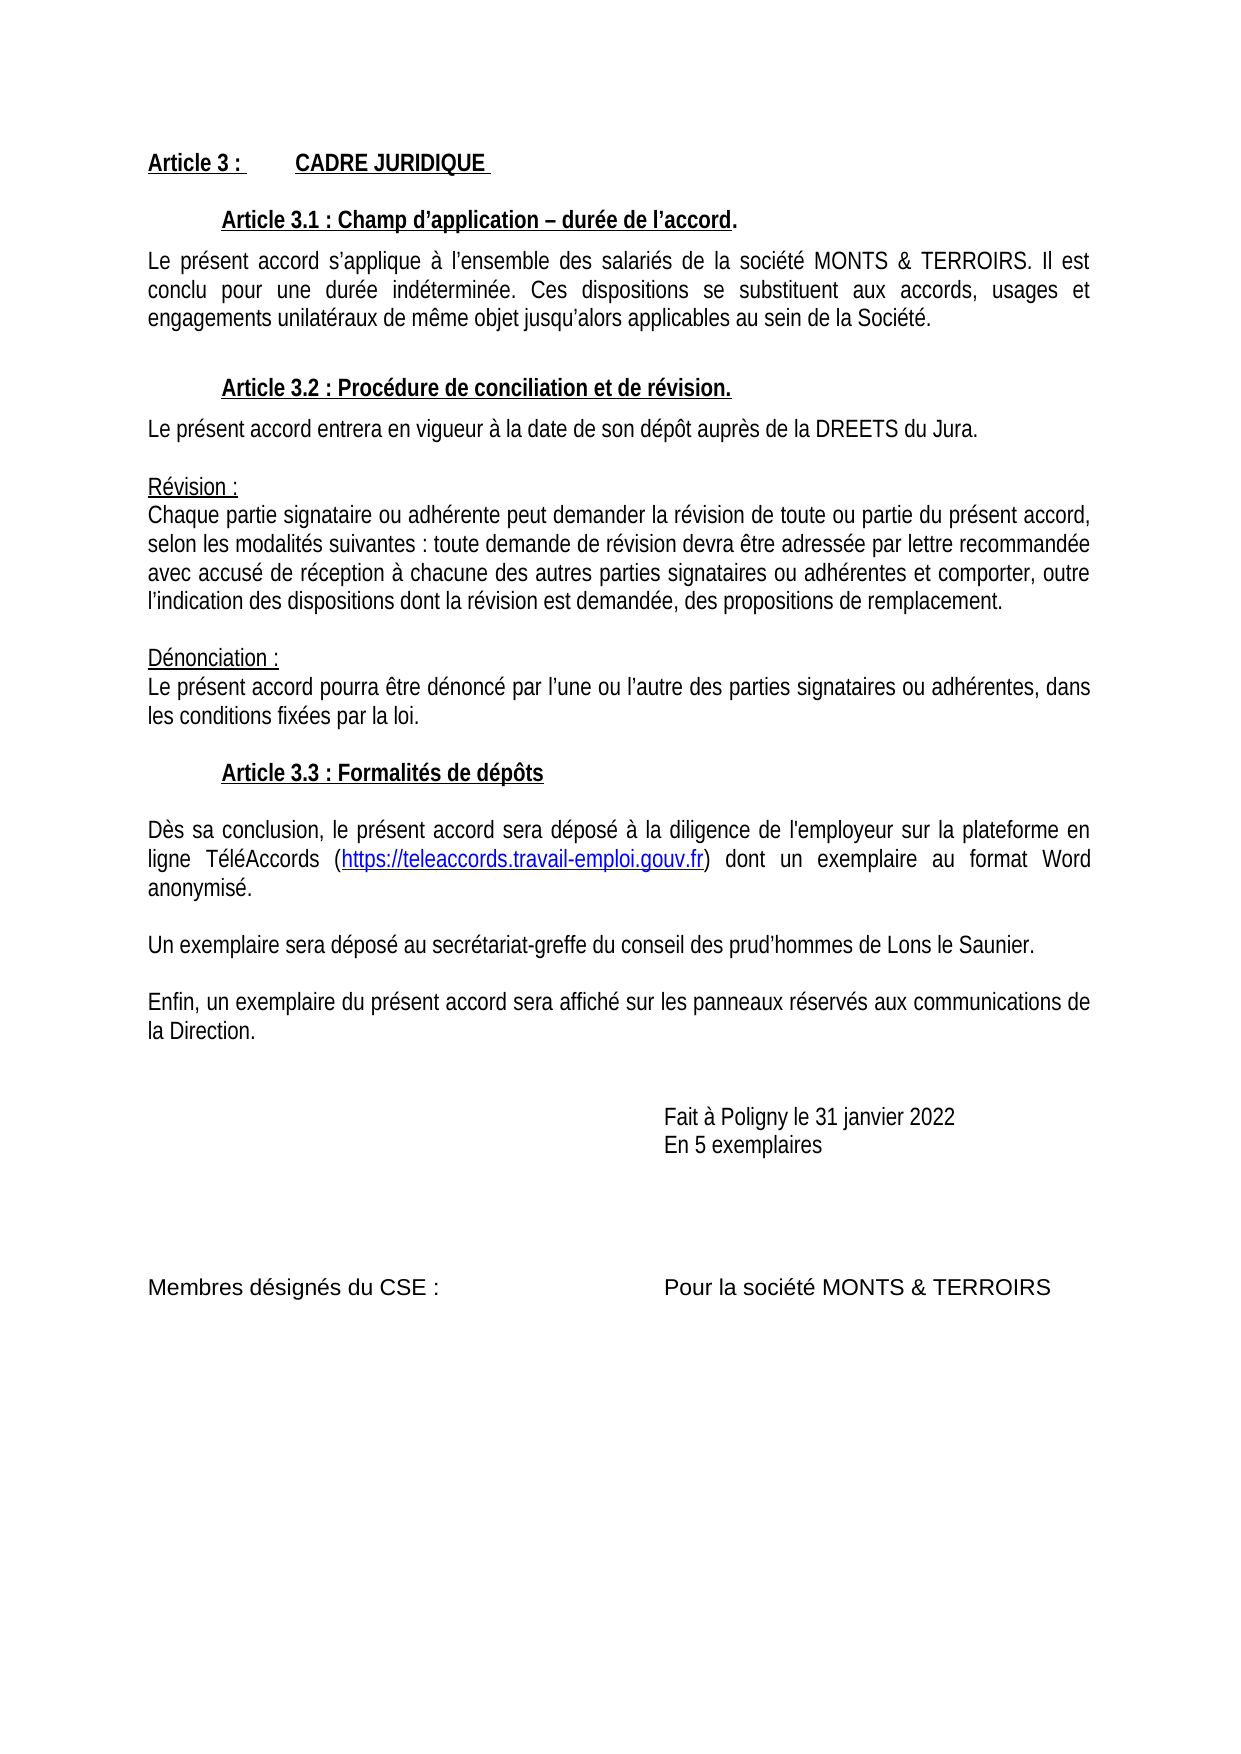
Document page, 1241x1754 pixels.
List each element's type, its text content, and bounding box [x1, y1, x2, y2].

text Article 3.3 : Formalités de dépôts [221, 758, 1093, 787]
text Article 3.2 : Procédure de conciliation et de révision. [148, 373, 1093, 402]
text En 5 exemplaires [664, 1130, 1093, 1159]
text Dès sa conclusion, le présent accord sera déposé à la diligence de l'employeur sur la plateforme en ligne TéléAccords (https://teleaccords.travail-emploi.gouv.fr) dont un exemplaire au format Word anonymisé. [148, 815, 1093, 901]
text Le présent accord pourra être dénoncé par l’une ou l’autre des parties signataires ou adhérentes, dans les conditions fixées par la loi. [148, 672, 1093, 729]
text Enfin, un exemplaire du présent accord sera affiché sur les panneaux réservés aux communications de la Direction. [148, 987, 1093, 1044]
text Article 3 : CADRE JURIDIQUE [148, 148, 1093, 176]
text Révision : [148, 472, 1093, 500]
text Chaque partie signataire ou adhérente peut demander la révision de toute ou partie du présent accord, selon les modalités suivantes : toute demande de révision devra être adressée par lettre recommandée avec accusé de réception à chacune des autres parties signataires ou adhérentes et comporter, outre l’indication des dispositions dont la révision est demandée, des propositions de remplacement. [148, 500, 1093, 615]
text Article 3.1 : Champ d’application – durée de l’accord. [148, 205, 1093, 233]
text Un exemplaire sera déposé au secrétariat-greffe du conseil des prud’hommes de Lons le Saunier. [148, 930, 1093, 958]
text Membres désignés du CSE : Pour la société MONTS & TERROIRS [148, 1274, 1093, 1300]
text Dénonciation : [148, 643, 1093, 672]
text Fait à Poligny le 31 janvier 2022 [664, 1102, 1093, 1130]
text Le présent accord entrera en vigueur à la date de son dépôt auprès de la DREETS du Jura. [148, 414, 1093, 443]
text Le présent accord s’applique à l’ensemble des salariés de la société MONTS & TERROIRS. Il est conclu pour une durée indéterminée. Ces dispositions se substituent aux accords, usages et engagements unilatéraux de même objet jusqu’alors applicables au sein de la Société. [148, 246, 1093, 332]
